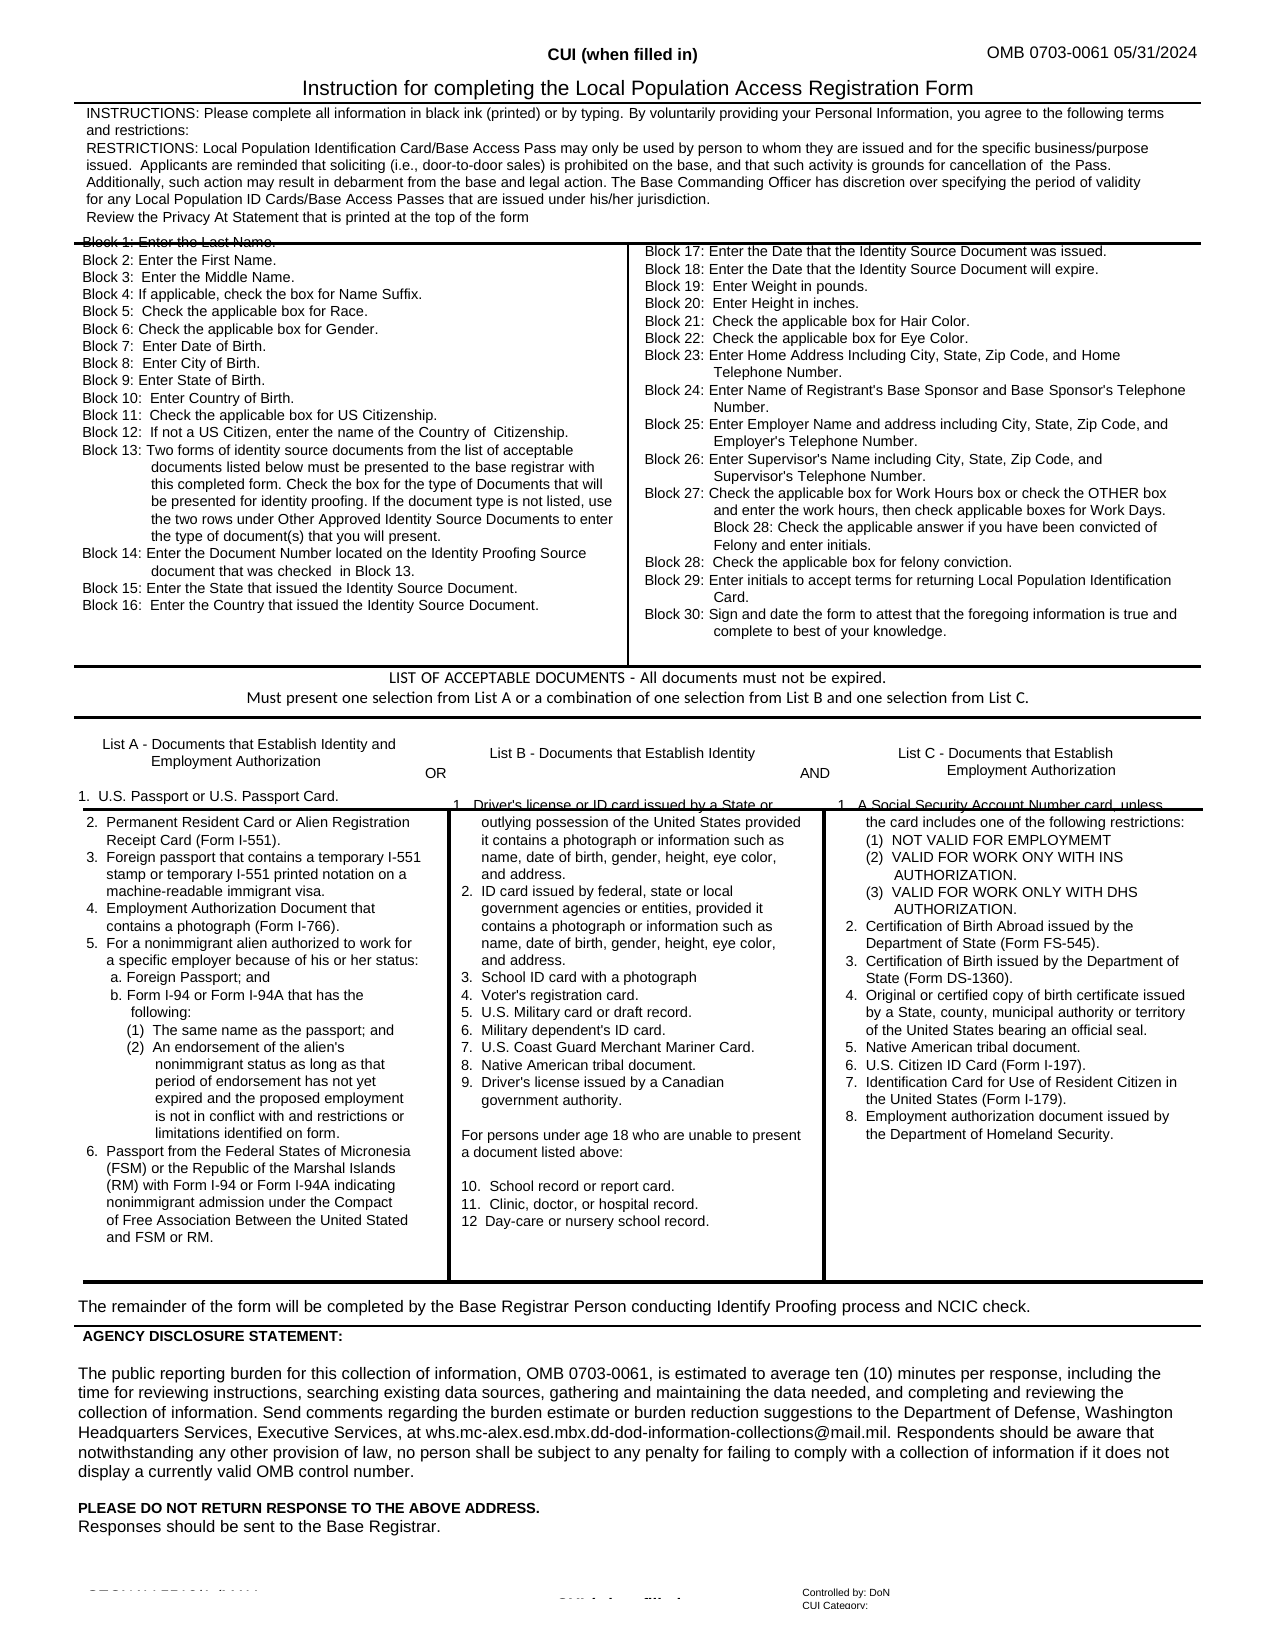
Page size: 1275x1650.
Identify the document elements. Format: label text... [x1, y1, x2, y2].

text Block 23: Enter Home Address Including City, State, Zip Code, and Home Telephone Number. [644, 347, 1181, 381]
text PLEASE DO NOT RETURN RESPONSE TO THE ABOVE ADDRESS. [78, 1500, 1214, 1517]
text Block 24: Enter Name of Registrant's Base Sponsor and Base Sponsor's Telephone Number. [644, 381, 1214, 415]
text Block 20: Enter Height in inches. [644, 295, 1214, 312]
text Responses should be sent to the Base Registrar. [78, 1517, 1214, 1536]
text Block 21: Check the applicable box for Hair Color. Block 22: Check the applicable box for Eye Color. [644, 312, 1001, 346]
text INSTRUCTIONS: Please complete all information in black ink (printed) or by typing. By voluntarily providing your Personal Information, you agree to the following terms and restrictions: [86, 105, 1187, 139]
text OR AND [425, 764, 831, 781]
text 1. A Social Security Account Number card, unless [837, 797, 1214, 813]
text Block 26: Enter Supervisor's Name including City, State, Zip Code, and Supervisor's Telephone Number. [644, 450, 1181, 484]
subtitle LIST OF ACCEPTABLE DOCUMENTS - All documents must not be expired. [244, 667, 1031, 688]
text RESTRICTIONS: Local Population Identification Card/Base Access Pass may only be used by person to whom they are issued and for the specific business/purpose issued. Applicants are reminded that soliciting (i.e., door-to-door sales) is prohibited on the base, and that such activity is grounds for cancellation of the Pass. [86, 139, 1187, 173]
text AGENCY DISCLOSURE STATEMENT: [82, 1324, 1214, 1345]
text Additionally, such action may result in debarment from the base and legal action. The Base Commanding Officer has discretion over specifying the period of validity for any Local Population ID Cards/Base Access Passes that are issued under his/her jurisdiction. [86, 174, 1148, 208]
text Block 17: Enter the Date that the Identity Source Document was issued. Block 18: Enter the Date that the Identity Source Document will expire. Block 19: Enter Weight in pounds. [644, 243, 1133, 294]
text Block 13: Two forms of identity source documents from the list of acceptable documents listed below must be presented to the base registrar with this completed form. Check the box for the type of Documents that will be presented for identity proofing. If the document type is not listed, use the two rows under Other Approved Identity Source Documents to enter the type of document(s) that you will present. [82, 442, 617, 544]
text Review the Privacy At Statement that is printed at the top of the form [86, 208, 1214, 225]
text Block 11: Check the applicable box for US Citizenship. [82, 407, 617, 423]
text Must present one selection from List A or a combination of one selection from List B and one selection from List C. [244, 688, 1031, 708]
list U.S. Passport or U.S. Passport Card. [78, 787, 401, 804]
text Block 1: Enter the Last Name. Block 2: Enter the First Name. Block 3: Enter the Middle Name. [82, 234, 309, 285]
text Block 4: If applicable, check the box for Name Suffix. Block 5: Check the applicable box for Race. [82, 286, 456, 320]
text Block 8: Enter City of Birth. Block 9: Enter State of Birth. Block 10: Enter Country of Birth. [82, 355, 295, 406]
text Block 28: Check the applicable box for felony conviction. [644, 554, 1214, 571]
text List C - Documents that Establish Employment Authorization [898, 745, 1118, 779]
text List B - Documents that Establish Identity [489, 745, 831, 761]
text Block 15: Enter the State that issued the Identity Source Document. Block 16: Enter the Country that issued the Identity Source Document. [82, 579, 552, 613]
text Block 14: Enter the Document Number located on the Identity Proofing Source document that was checked in Block 13. [82, 545, 617, 579]
text Block 27: Check the applicable box for Work Hours box or check the OTHER box and enter the work hours, then check applicable boxes for Work Days. Block 28: Check the applicable answer if you have been convicted of Felony and enter initials. [644, 485, 1181, 553]
text Block 29: Enter initials to accept terms for returning Local Population Identification Card. [644, 571, 1181, 605]
text Block 6: Check the applicable box for Gender. Block 7: Enter Date of Birth. [82, 320, 412, 354]
subtitle The remainder of the form will be completed by the Base Registrar Person conducting Identify Proofing process and NCIC check. [78, 1296, 1214, 1316]
text Block 12: If not a US Citizen, enter the name of the Country of Citizenship. [82, 424, 617, 441]
text Instruction for completing the Local Population Access Registration Form [244, 75, 1031, 99]
subtitle The public reporting burden for this collection of information, OMB 0703-0061, is estimated to average ten (10) minutes per response, including the time for reviewing instructions, searching existing data sources, gathering and maintaining the data needed, and completing and reviewing the collection of information. Send comments regarding the burden estimate or burden reduction suggestions to the Department of Defense, Washington Headquarters Services, Executive Services, at whs.mc-alex.esd.mbx.dd-dod-information-collections@mail.mil. Respondents should be aware that notwithstanding any other provision of law, no person shall be subject to any penalty for failing to comply with a collection of information if it does not display a currently valid OMB control number. [78, 1364, 1195, 1481]
text List A - Documents that Establish Identity and Employment Authorization [102, 735, 398, 769]
text Block 25: Enter Employer Name and address including City, State, Zip Code, and Employer's Telephone Number. [644, 416, 1181, 450]
text Block 30: Sign and date the form to attest that the foregoing information is true and complete to best of your knowledge. [644, 606, 1214, 640]
